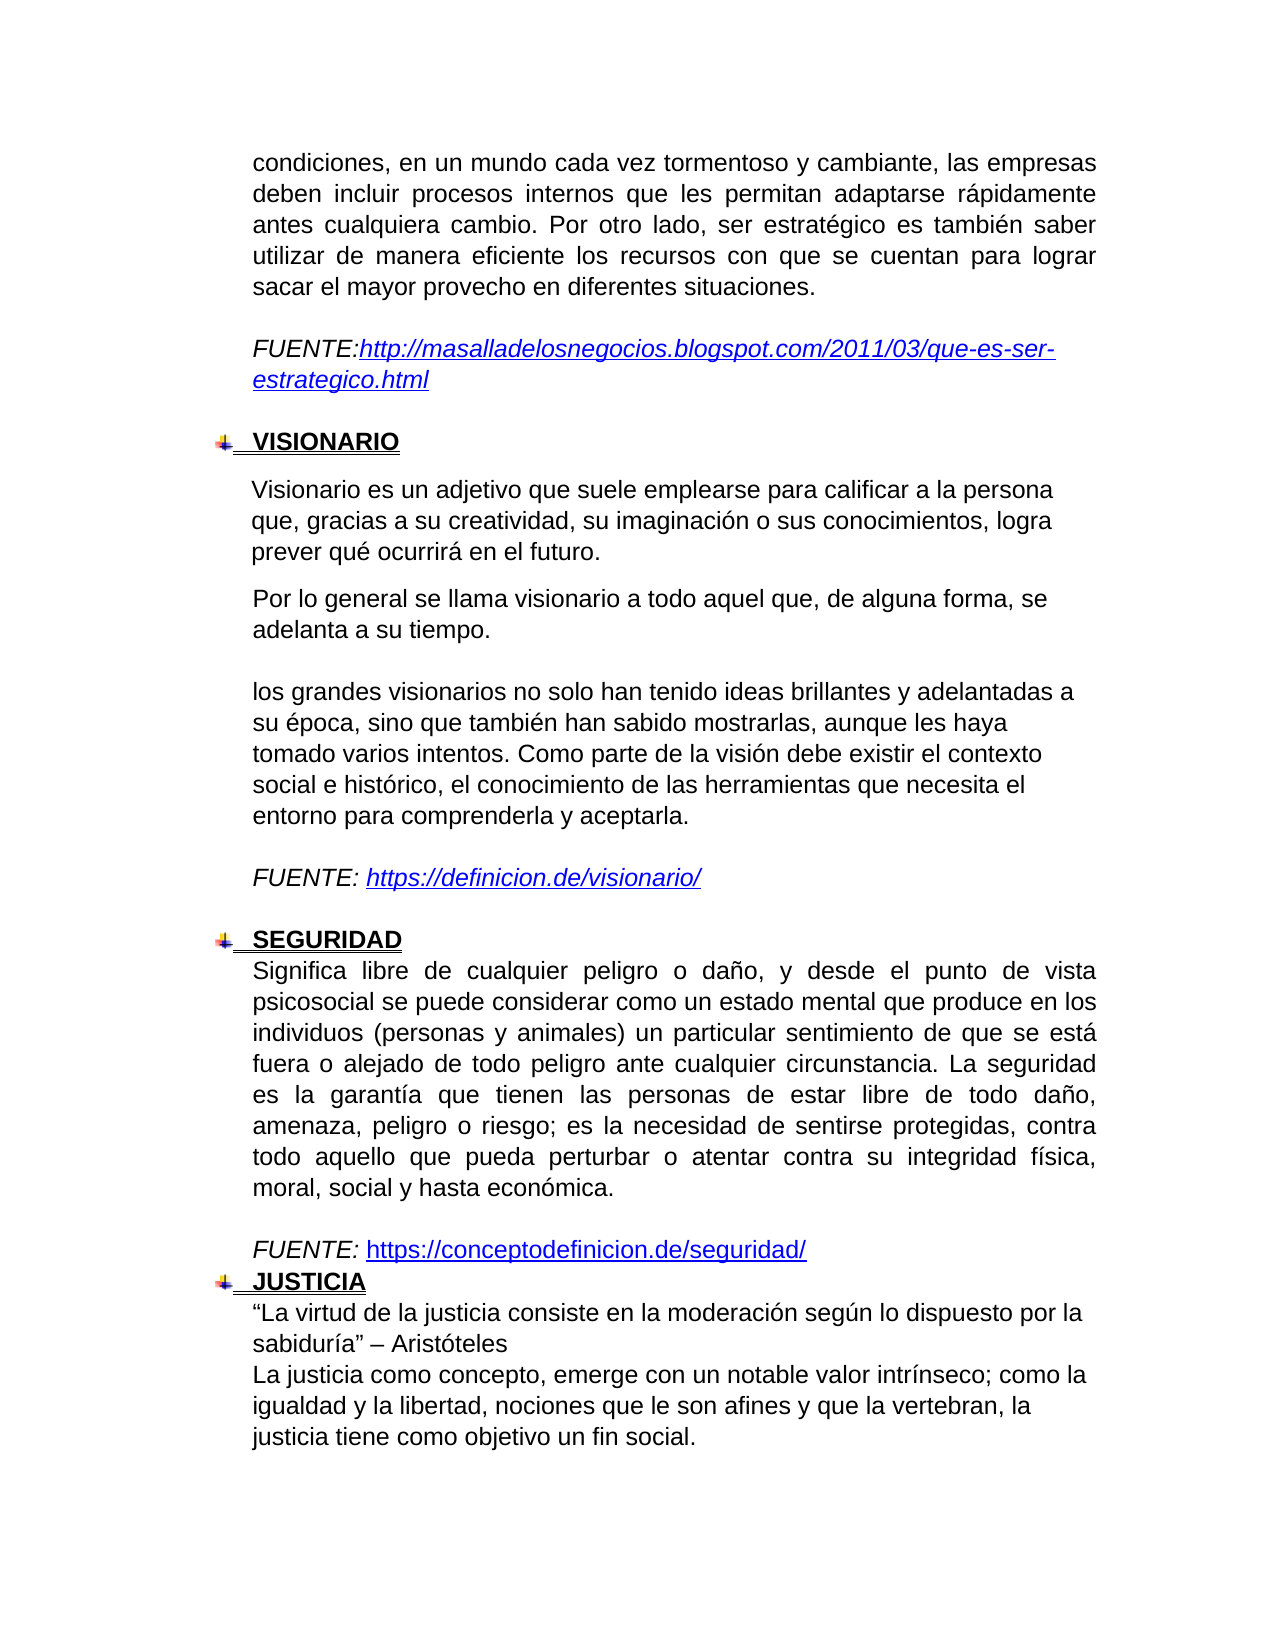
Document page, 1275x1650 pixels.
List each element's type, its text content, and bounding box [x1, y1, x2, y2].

picture [215, 1273, 233, 1290]
list FUENTE: https://conceptodefinicion.de/seguridad/ [252, 1235, 1098, 1264]
list La justicia como concepto, emerge con un notable valor intrínseco; como la igualdad y la libertad, nociones que le son afines y que la vertebran, la justicia tiene como objetivo un fin social. [252, 1359, 1098, 1450]
list FUENTE:http://masalladelosnegocios.blogspot.com/2011/03/que-es-ser-estrategico.html [252, 334, 1098, 394]
list VISIONARIO [215, 427, 1098, 456]
list los grandes visionarios no solo han tenido ideas brillantes y adelantadas a su época, sino que también han sabido mostrarlas, aunque les haya tomado varios intentos. Como parte de la visión debe existir el contexto social e histórico, el conocimiento de las herramientas que necesita el entorno para comprenderla y aceptarla. [252, 677, 1098, 829]
picture [215, 931, 233, 949]
picture [215, 433, 233, 451]
list FUENTE: https://definicion.de/visionario/ [252, 863, 1098, 892]
list JUSTICIA “La virtud de la justicia consiste en la moderación según lo dispuesto por la sabiduría” – Aristóteles [215, 1266, 1098, 1357]
list Por lo general se llama visionario a todo aquel que, de alguna forma, se adelanta a su tiempo. [252, 584, 1098, 674]
text Visionario es un adjetivo que suele emplearse para calificar a la persona que, gracias a su creatividad, su imaginación o sus conocimientos, logra prever qué ocurrirá en el futuro. [251, 475, 1098, 566]
list SEGURIDAD Significa libre de cualquier peligro o daño, y desde el punto de vista psicosocial se puede considerar como un estado mental que produce en los individuos (personas y animales) un particular sentimiento de que se está fuera o alejado de todo peligro ante cualquier circunstancia. La seguridad es la garantía que tienen las personas de estar libre de todo daño, amenaza, peligro o riesgo; es la necesidad de sentirse protegidas, contra todo aquello que pueda perturbar o atentar contra su integridad física, moral, social y hasta económica. [215, 925, 1098, 1202]
